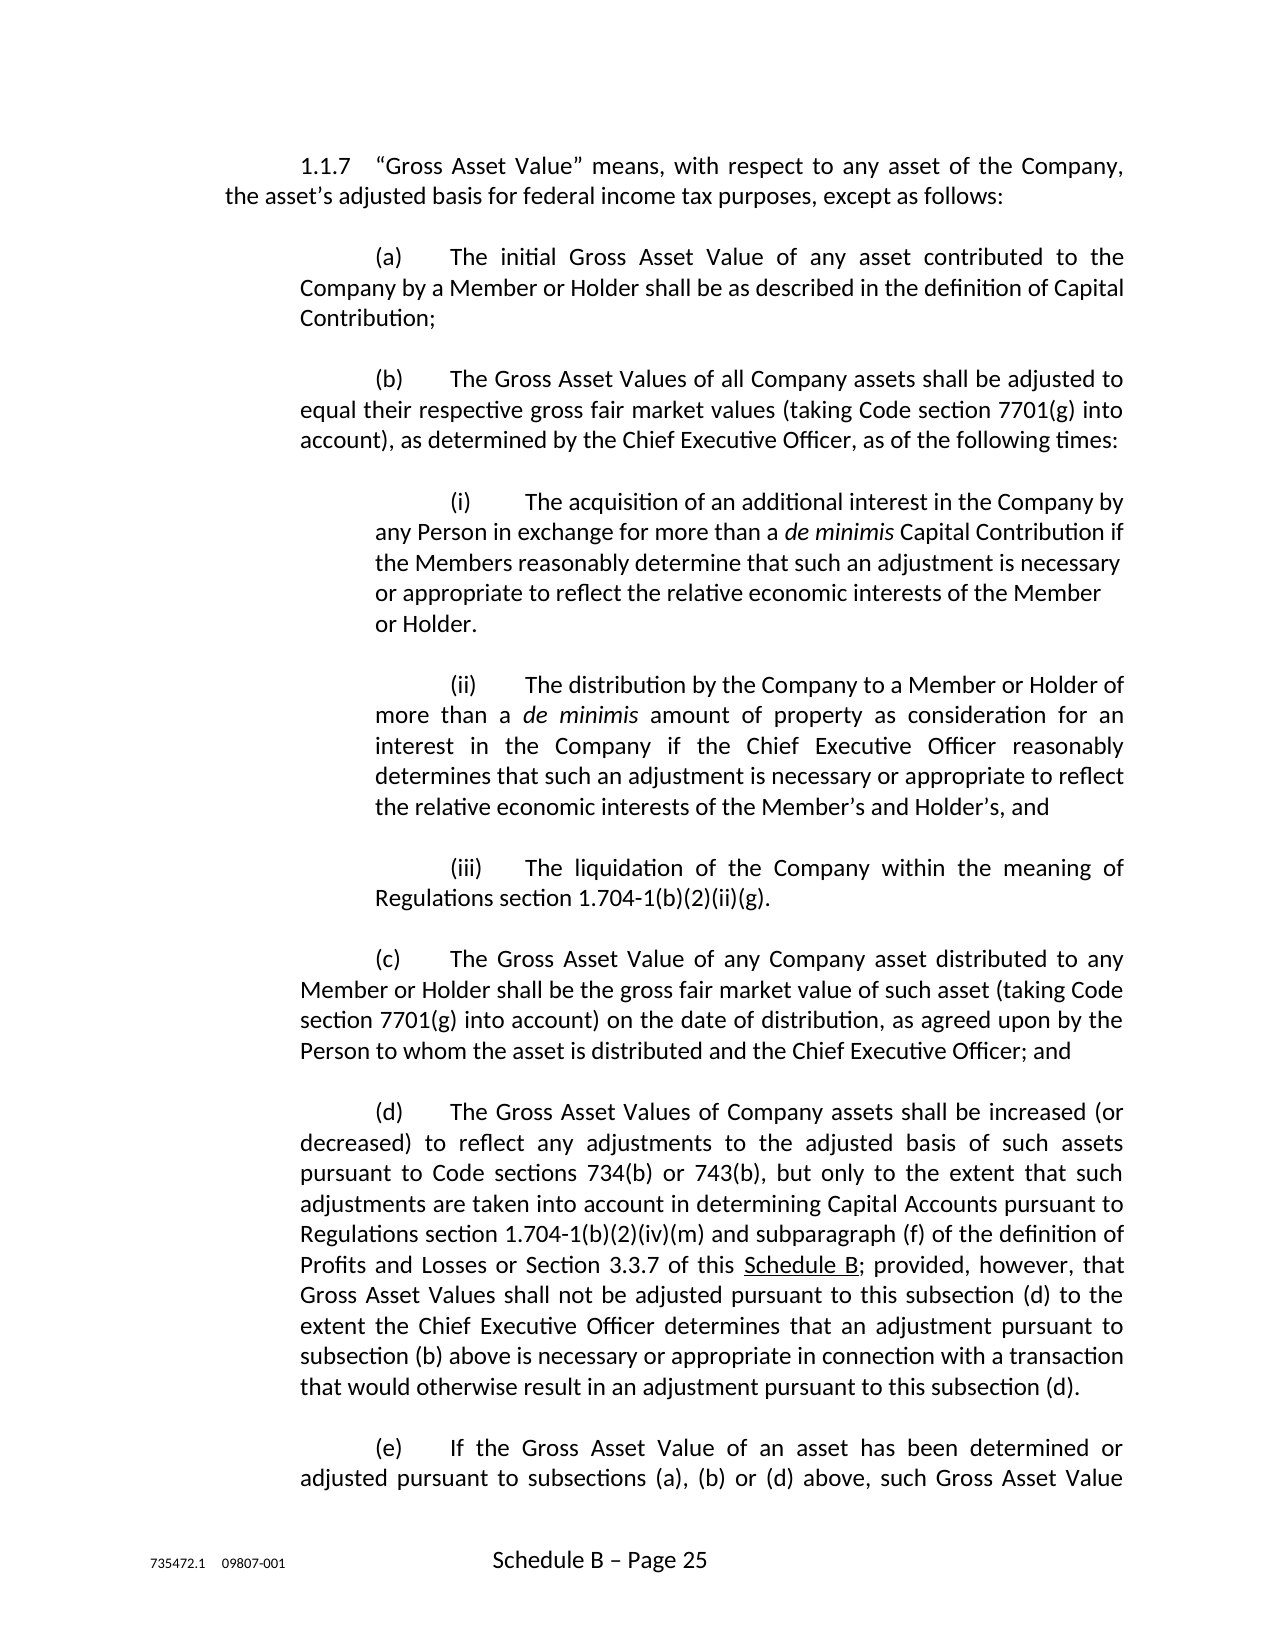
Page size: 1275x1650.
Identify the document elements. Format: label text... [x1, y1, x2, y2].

text (iii) The liquidation of the Company within the meaning of Regulations section 1.704-1(b)(2)(ii)(g). [375, 852, 1125, 913]
text (b) The Gross Asset Values of all Company assets shall be adjusted to equal their respective gross fair market values (taking Code section 7701(g) into account), as determined by the Chief Executive Officer, as of the following times: [300, 364, 1125, 455]
text (c) The Gross Asset Value of any Company asset distributed to any Member or Holder shall be the gross fair market value of such asset (taking Code section 7701(g) into account) on the date of distribution, as agreed upon by the Person to whom the asset is distributed and the Chief Executive Officer; and [300, 943, 1125, 1066]
text (a) The initial Gross Asset Value of any asset contributed to the Company by a Member or Holder shall be as described in the definition of Capital Contribution; [300, 242, 1125, 333]
text (ii) The distribution by the Company to a Member or Holder of more than a de minimis amount of property as consideration for an interest in the Company if the Chief Executive Officer reasonably determines that such an adjustment is necessary or appropriate to reflect the relative economic interests of the Member’s and Holder’s, and [375, 669, 1125, 821]
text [300, 1432, 1125, 1493]
text 1.1.7 “Gross Asset Value” means, with respect to any asset of the Company, the asset’s adjusted basis for federal income tax purposes, except as follows: [225, 150, 1125, 211]
text (d) The Gross Asset Values of Company assets shall be increased (or decreased) to reflect any adjustments to the adjusted basis of such assets pursuant to Code sections 734(b) or 743(b), but only to the extent that such adjustments are taken into account in determining Capital Accounts pursuant to Regulations section 1.704-1(b)(2)(iv)(m) and subparagraph (f) of the definition of Profits and Losses or Section 3.3.7 of this Schedule B; provided, however, that Gross Asset Values shall not be adjusted pursuant to this subsection (d) to the extent the Chief Executive Officer determines that an adjustment pursuant to subsection (b) above is necessary or appropriate in connection with a transaction that would otherwise result in an adjustment pursuant to this subsection (d). [300, 1096, 1125, 1401]
text (i) The acquisition of an additional interest in the Company by any Person in exchange for more than a de minimis Capital Contribution if the Members reasonably determine that such an adjustment is necessary or appropriate to reflect the relative economic interests of the Member or Holder. [375, 486, 1125, 638]
